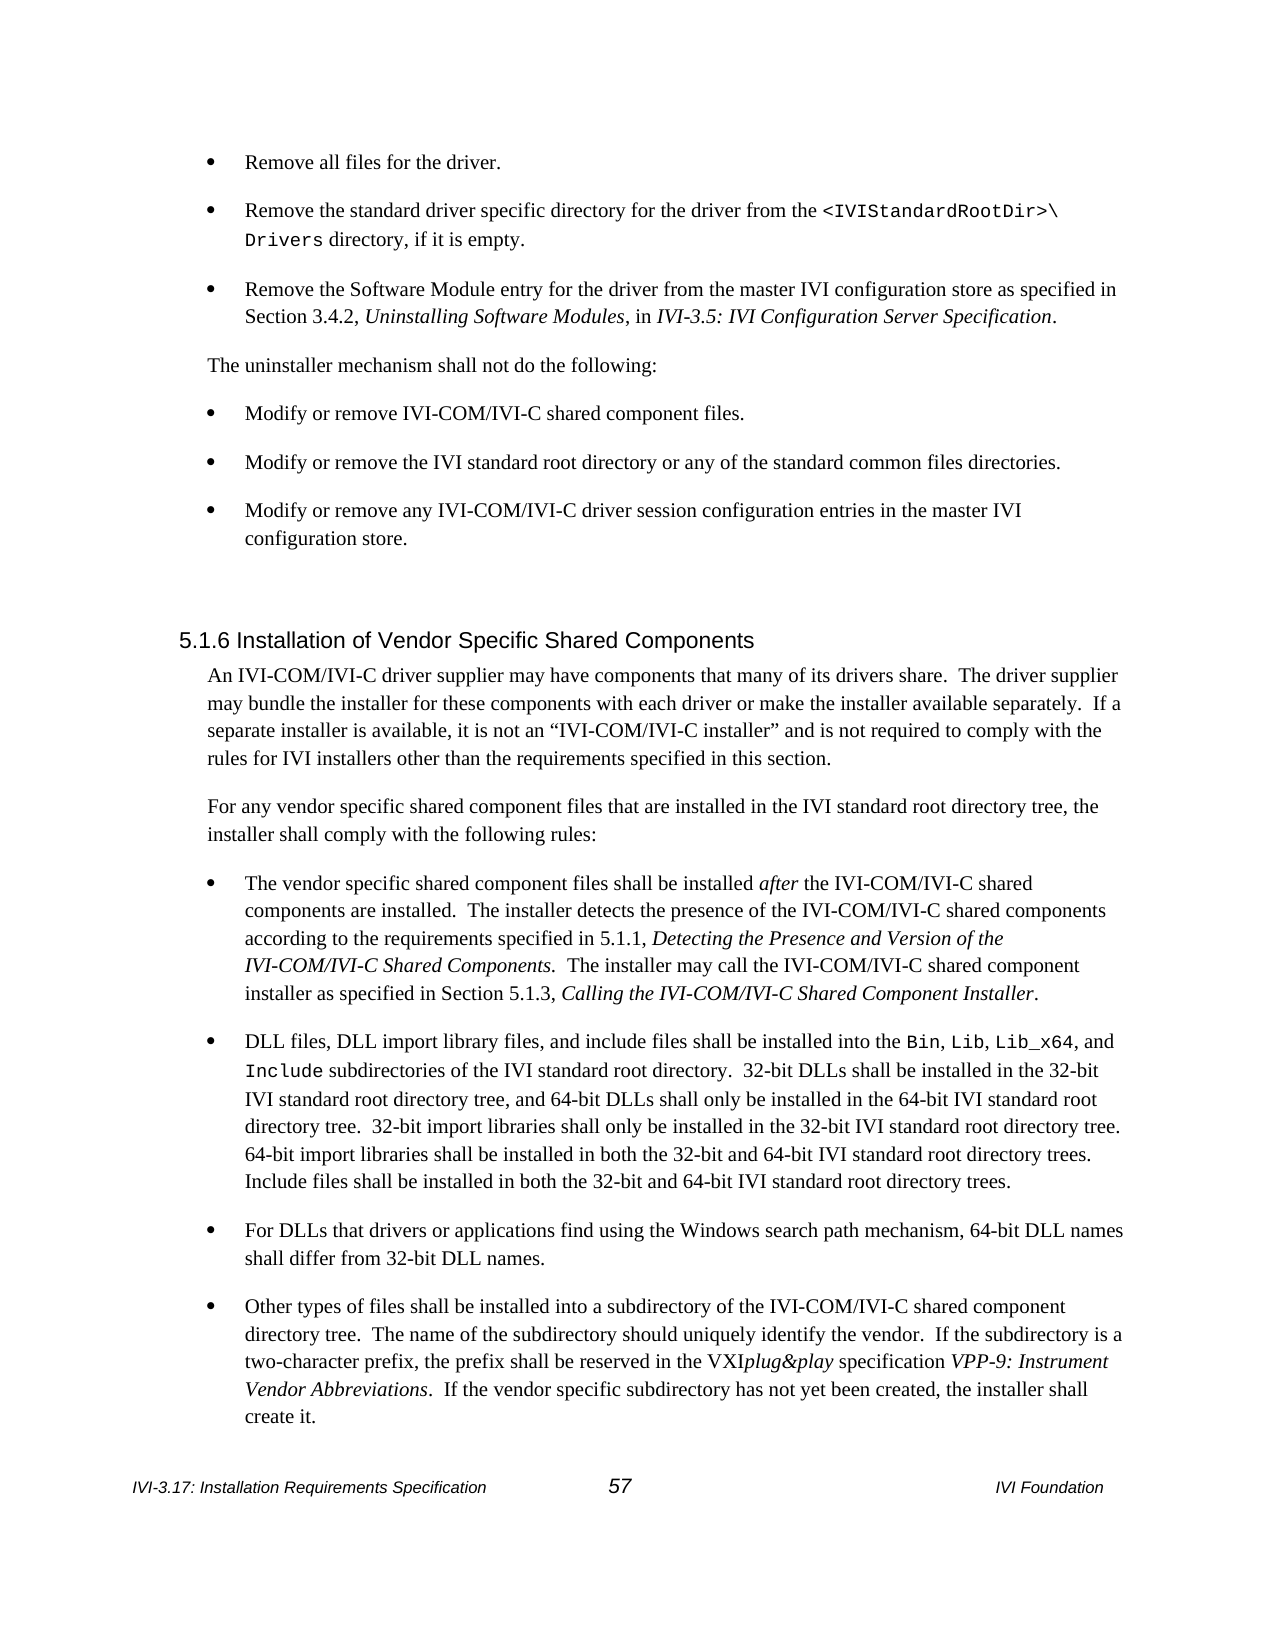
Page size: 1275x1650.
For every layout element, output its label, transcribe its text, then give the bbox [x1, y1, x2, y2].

subtitle Installation of Vendor Specific Shared Components [179, 627, 1125, 653]
text The uninstaller mechanism shall not do the following: [207, 353, 1125, 377]
list Other types of files shall be installed into a subdirectory of the IVI-COM/IVI-C shared component directory tree. The name of the subdirectory should uniquely identify the vendor. If the subdirectory is a two-character prefix, the prefix shall be reserved in the VXIplug&play specification VPP-9: Instrument Vendor Abbreviations. If the vendor specific subdirectory has not yet been created, the installer shall create it. [207, 1294, 1125, 1428]
text An IVI-COM/IVI-C driver supplier may have components that many of its drivers share. The driver supplier may bundle the installer for these components with each driver or make the installer available separately. If a separate installer is available, it is not an “IVI-COM/IVI-C installer” and is not required to comply with the rules for IVI installers other than the requirements specified in this section. [207, 663, 1125, 770]
list Modify or remove IVI-COM/IVI-C shared component files. [207, 401, 1125, 425]
list For DLLs that drivers or applications find using the Windows search path mechanism, 64-bit DLL names shall differ from 32-bit DLL names. [207, 1218, 1125, 1269]
list Modify or remove any IVI-COM/IVI-C driver session configuration entries in the master IVI configuration store. [207, 498, 1125, 550]
list DLL files, DLL import library files, and include files shall be installed into the Bin, Lib, Lib_x64, and Include subdirectories of the IVI standard root directory. 32-bit DLLs shall be installed in the 32-bit IVI standard root directory tree, and 64-bit DLLs shall only be installed in the 64-bit IVI standard root directory tree. 32-bit import libraries shall only be installed in the 32-bit IVI standard root directory tree. 64-bit import libraries shall be installed in both the 32-bit and 64-bit IVI standard root directory trees. Include files shall be installed in both the 32-bit and 64-bit IVI standard root directory trees. [207, 1029, 1125, 1193]
list Remove all files for the driver. [207, 150, 1125, 174]
list The vendor specific shared component files shall be installed after the IVI-COM/IVI-C shared components are installed. The installer detects the presence of the IVI-COM/IVI-C shared components according to the requirements specified in 5.1.1, . The installer may call the IVI-COM/IVI-C shared component installer as specified in Section 5.1.3, . [207, 871, 1125, 1005]
list Modify or remove the IVI standard root directory or any of the standard common files directories. [207, 450, 1125, 474]
list Remove the standard driver specific directory for the driver from the <IVIStandardRootDir>\Drivers directory, if it is empty. [207, 198, 1125, 252]
text For any vendor specific shared component files that are installed in the IVI standard root directory tree, the installer shall comply with the following rules: [207, 794, 1125, 846]
list Remove the Software Module entry for the driver from the master IVI configuration store as specified in Section 3.4.2, Uninstalling Software Modules, in IVI-3.5: IVI Configuration Server Specification. [207, 277, 1125, 328]
